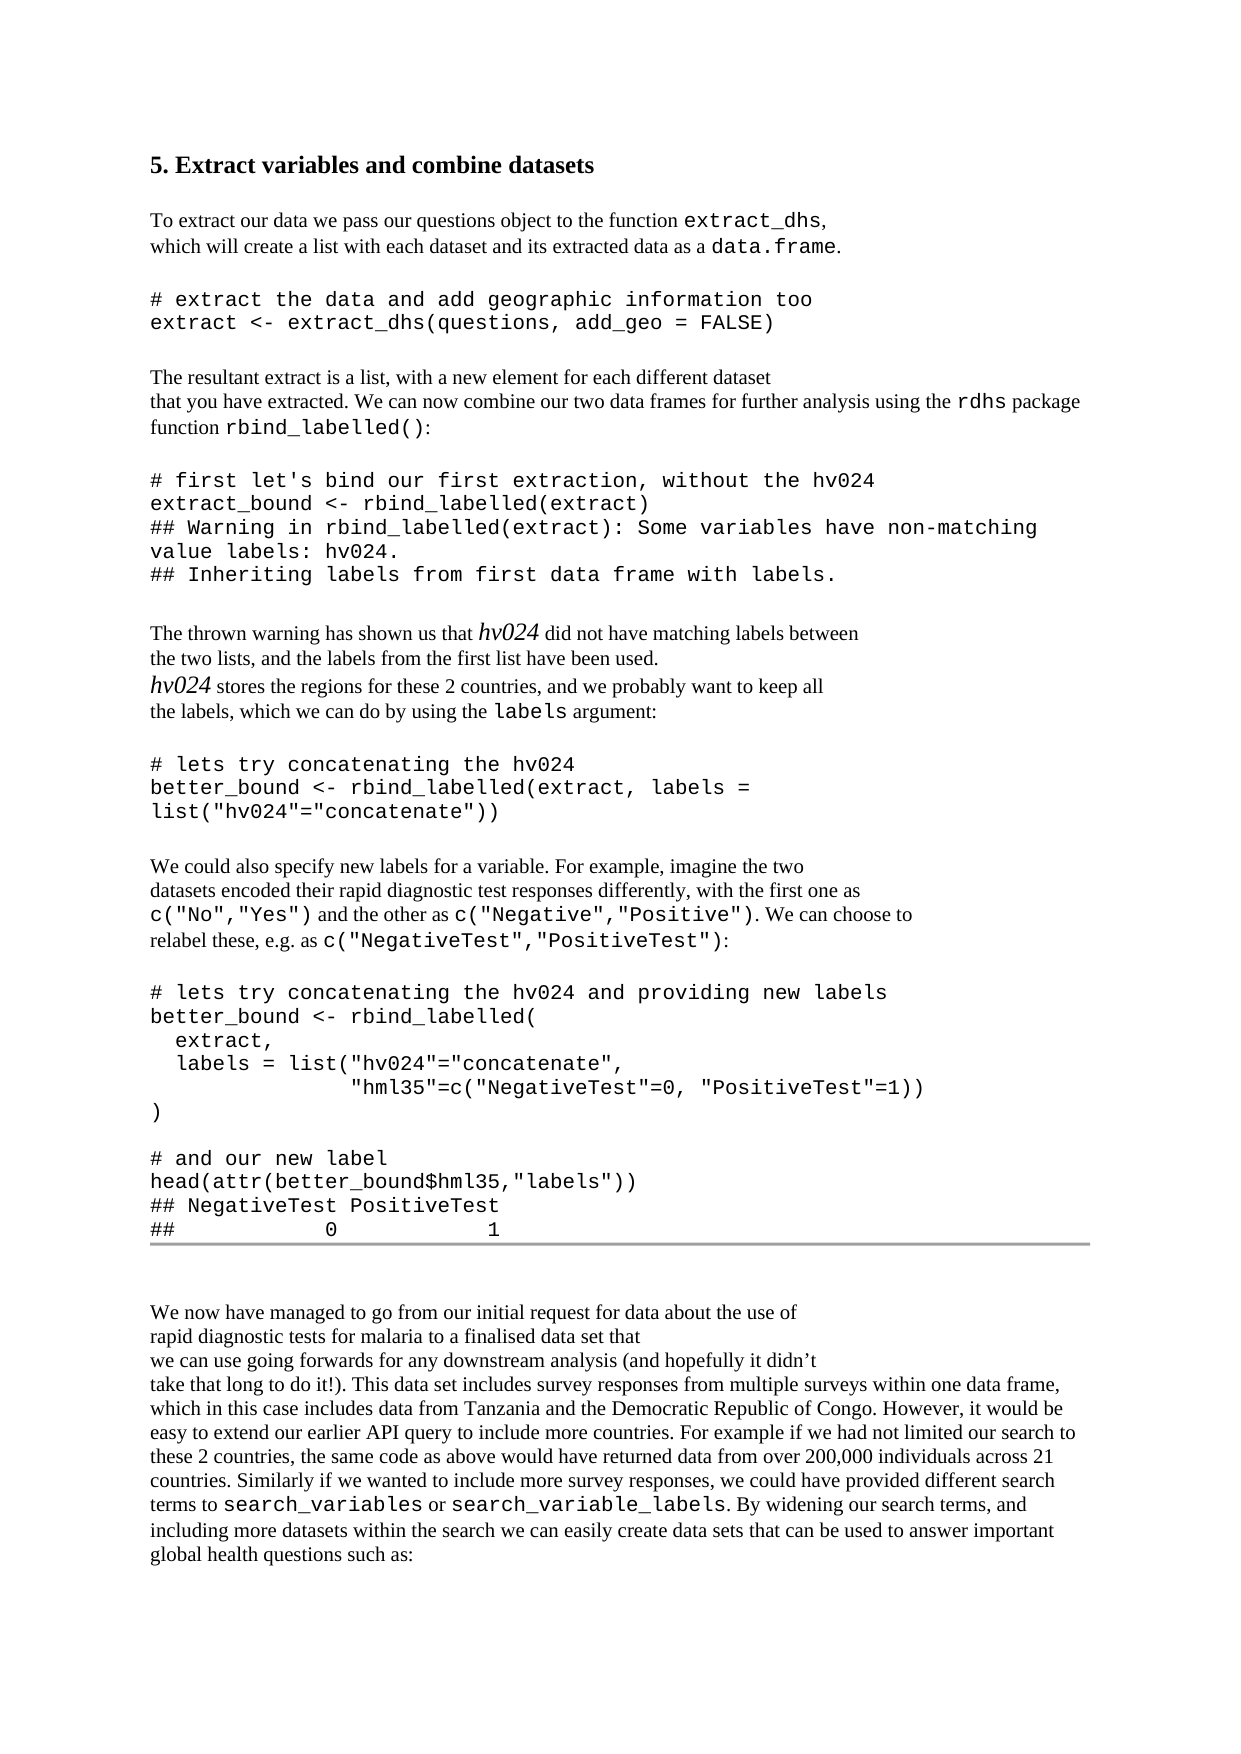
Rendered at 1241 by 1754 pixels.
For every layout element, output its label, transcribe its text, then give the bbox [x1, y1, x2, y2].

text better_bound <- rbind_labelled( [150, 1006, 1090, 1030]
text "hml35"=c("NegativeTest"=0, "PositiveTest"=1)) [150, 1077, 1090, 1101]
text better_bound <- rbind_labelled(extract, labels = list("hv024"="concatenate")) [150, 777, 1090, 824]
text The resultant extract is a list, with a new element for each different dataset that you have extracted. We can now combine our two data frames for further analysis using the rdhs package function rbind_labelled(): [150, 365, 1090, 441]
text labels = list("hv024"="concatenate", [150, 1053, 1090, 1077]
text ## NegativeTest PositiveTest [150, 1195, 1090, 1219]
text extract_bound <- rbind_labelled(extract) [150, 493, 1090, 517]
text # extract the data and add geographic information too [150, 288, 1090, 312]
text extract, [150, 1030, 1090, 1053]
text ## Warning in rbind_labelled(extract): Some variables have non-matching value labels: hv024. [150, 517, 1090, 564]
text The thrown warning has shown us that hv024 did not have matching labels between the two lists, and the labels from the first list have been used. hv024 stores the regions for these 2 countries, and we probably want to keep all the labels, which we can do by using the labels argument: [150, 617, 1090, 724]
text 5. Extract variables and combine datasets [150, 150, 1090, 179]
text ## 0 1 [150, 1219, 1090, 1242]
text head(attr(better_bound$hml35,"labels")) [150, 1172, 1090, 1195]
text # lets try concatenating the hv024 and providing new labels [150, 982, 1090, 1006]
text ) [150, 1101, 1090, 1124]
text ## Inheriting labels from first data frame with labels. [150, 564, 1090, 588]
text To extract our data we pass our questions object to the function extract_dhs, which will create a list with each dataset and its extracted data as a data.frame. [150, 208, 1090, 259]
text # lets try concatenating the hv024 [150, 753, 1090, 777]
text # first let's bind our first extraction, without the hv024 [150, 470, 1090, 493]
text We could also specify new labels for a variable. For example, imagine the two datasets encoded their rapid diagnostic test responses differently, with the first one as c("No","Yes") and the other as c("Negative","Positive"). We can choose to relabel these, e.g. as c("NegativeTest","PositiveTest"): [150, 854, 1090, 953]
text extract <- extract_dhs(questions, add_geo = FALSE) [150, 312, 1090, 336]
text # and our new label [150, 1148, 1090, 1172]
